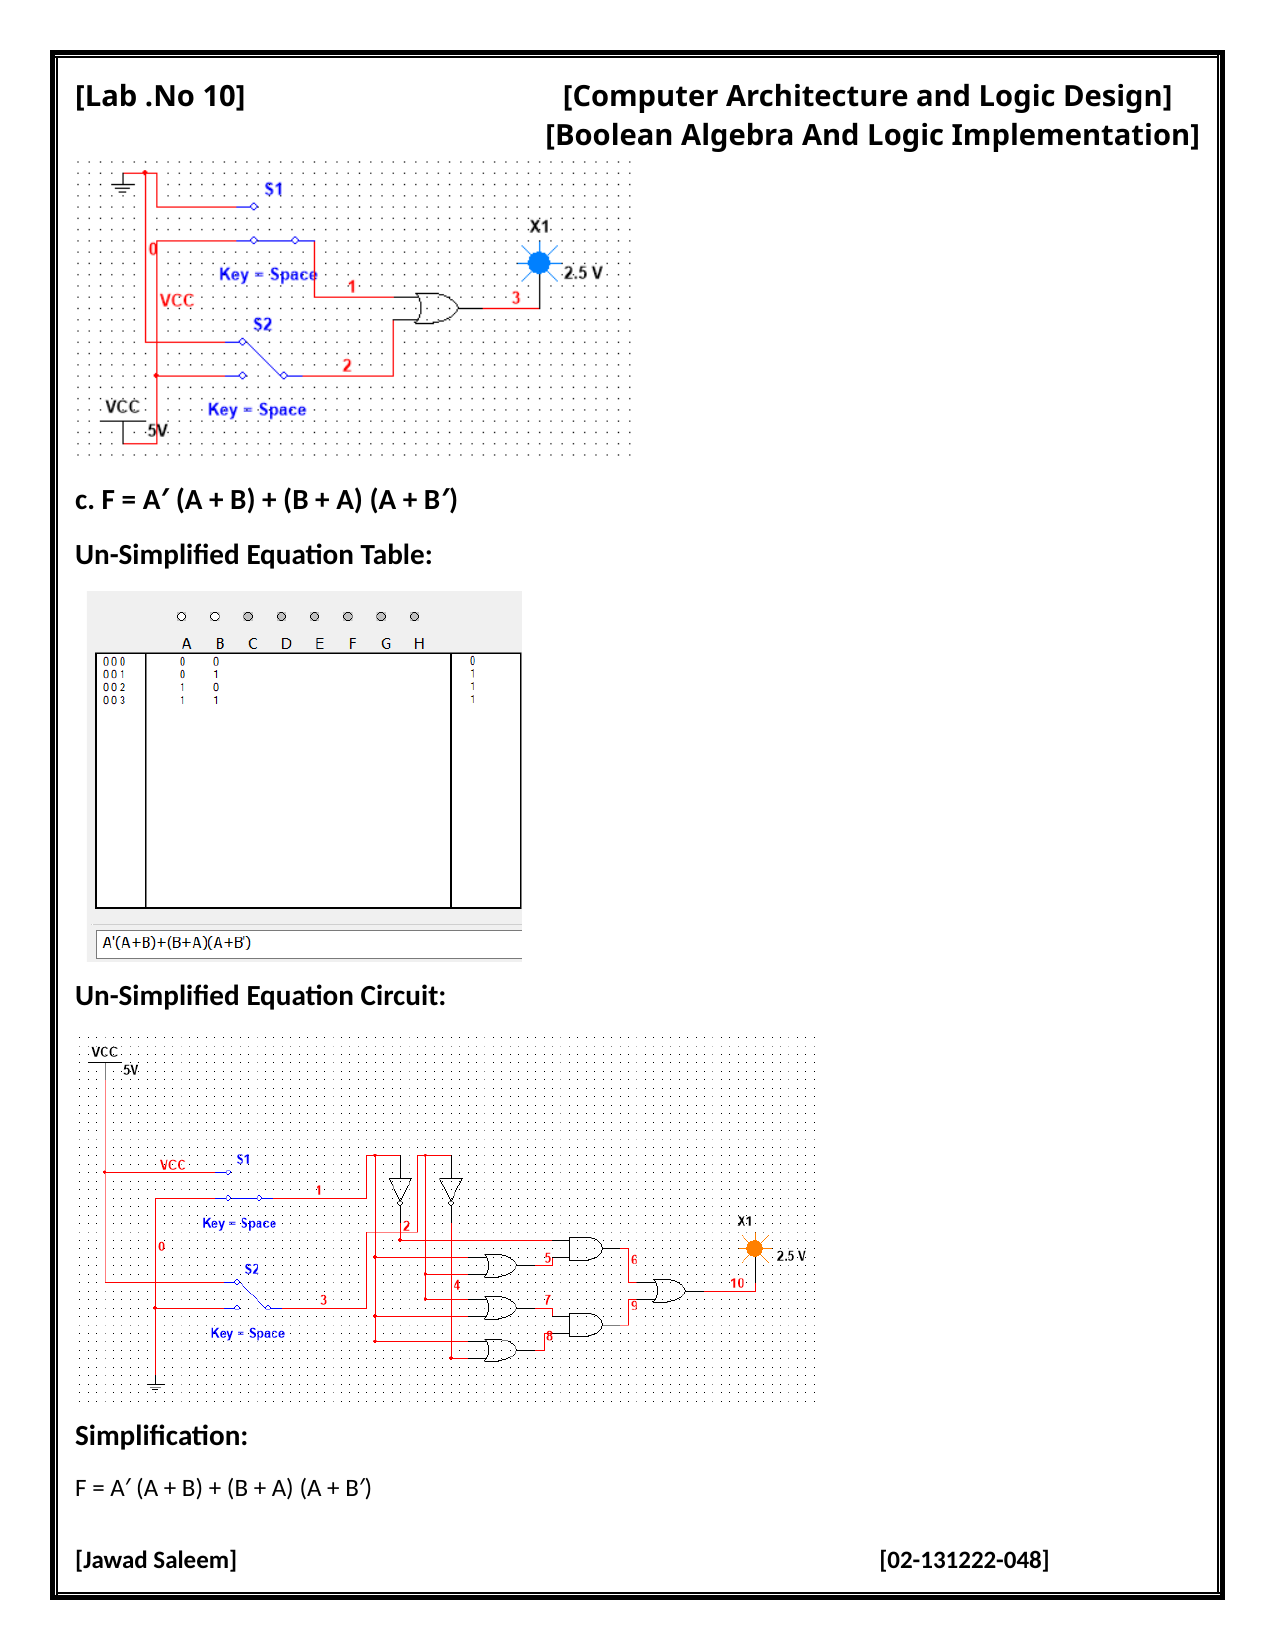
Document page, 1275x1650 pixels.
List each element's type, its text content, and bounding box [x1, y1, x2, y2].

picture [75, 1031, 818, 1403]
text F = A′ (A + B) + (B + A) (A + B′) [75, 1473, 1200, 1503]
picture [86, 591, 522, 962]
text Un-Simplified Equation Circuit: [75, 977, 1200, 1012]
text Un-Simplified Equation Table: [75, 536, 1200, 571]
text c. F = A′ (A + B) + (B + A) (A + B′) [75, 481, 1200, 516]
picture [75, 154, 633, 462]
text Simplification: [75, 1417, 1200, 1453]
